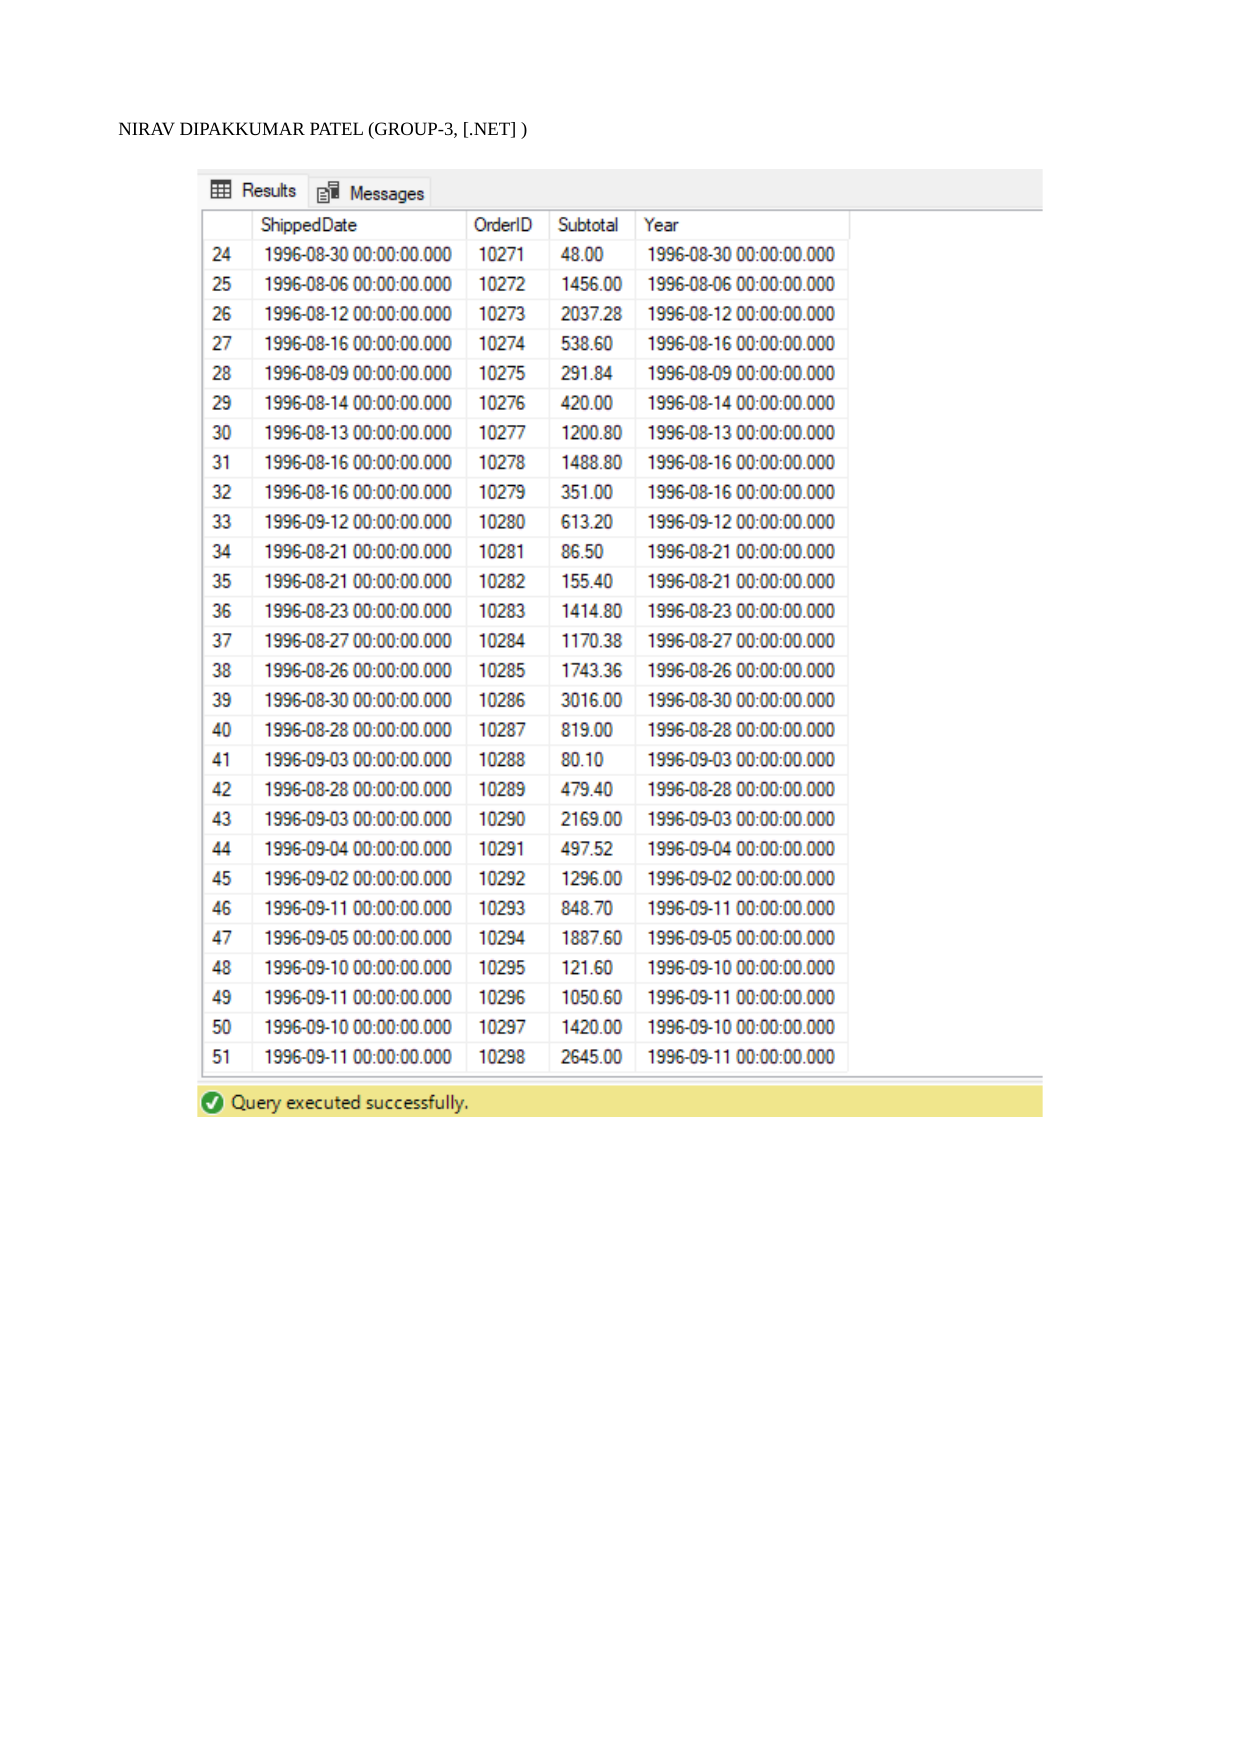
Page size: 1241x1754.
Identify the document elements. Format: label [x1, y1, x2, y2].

picture [197, 169, 1043, 1117]
